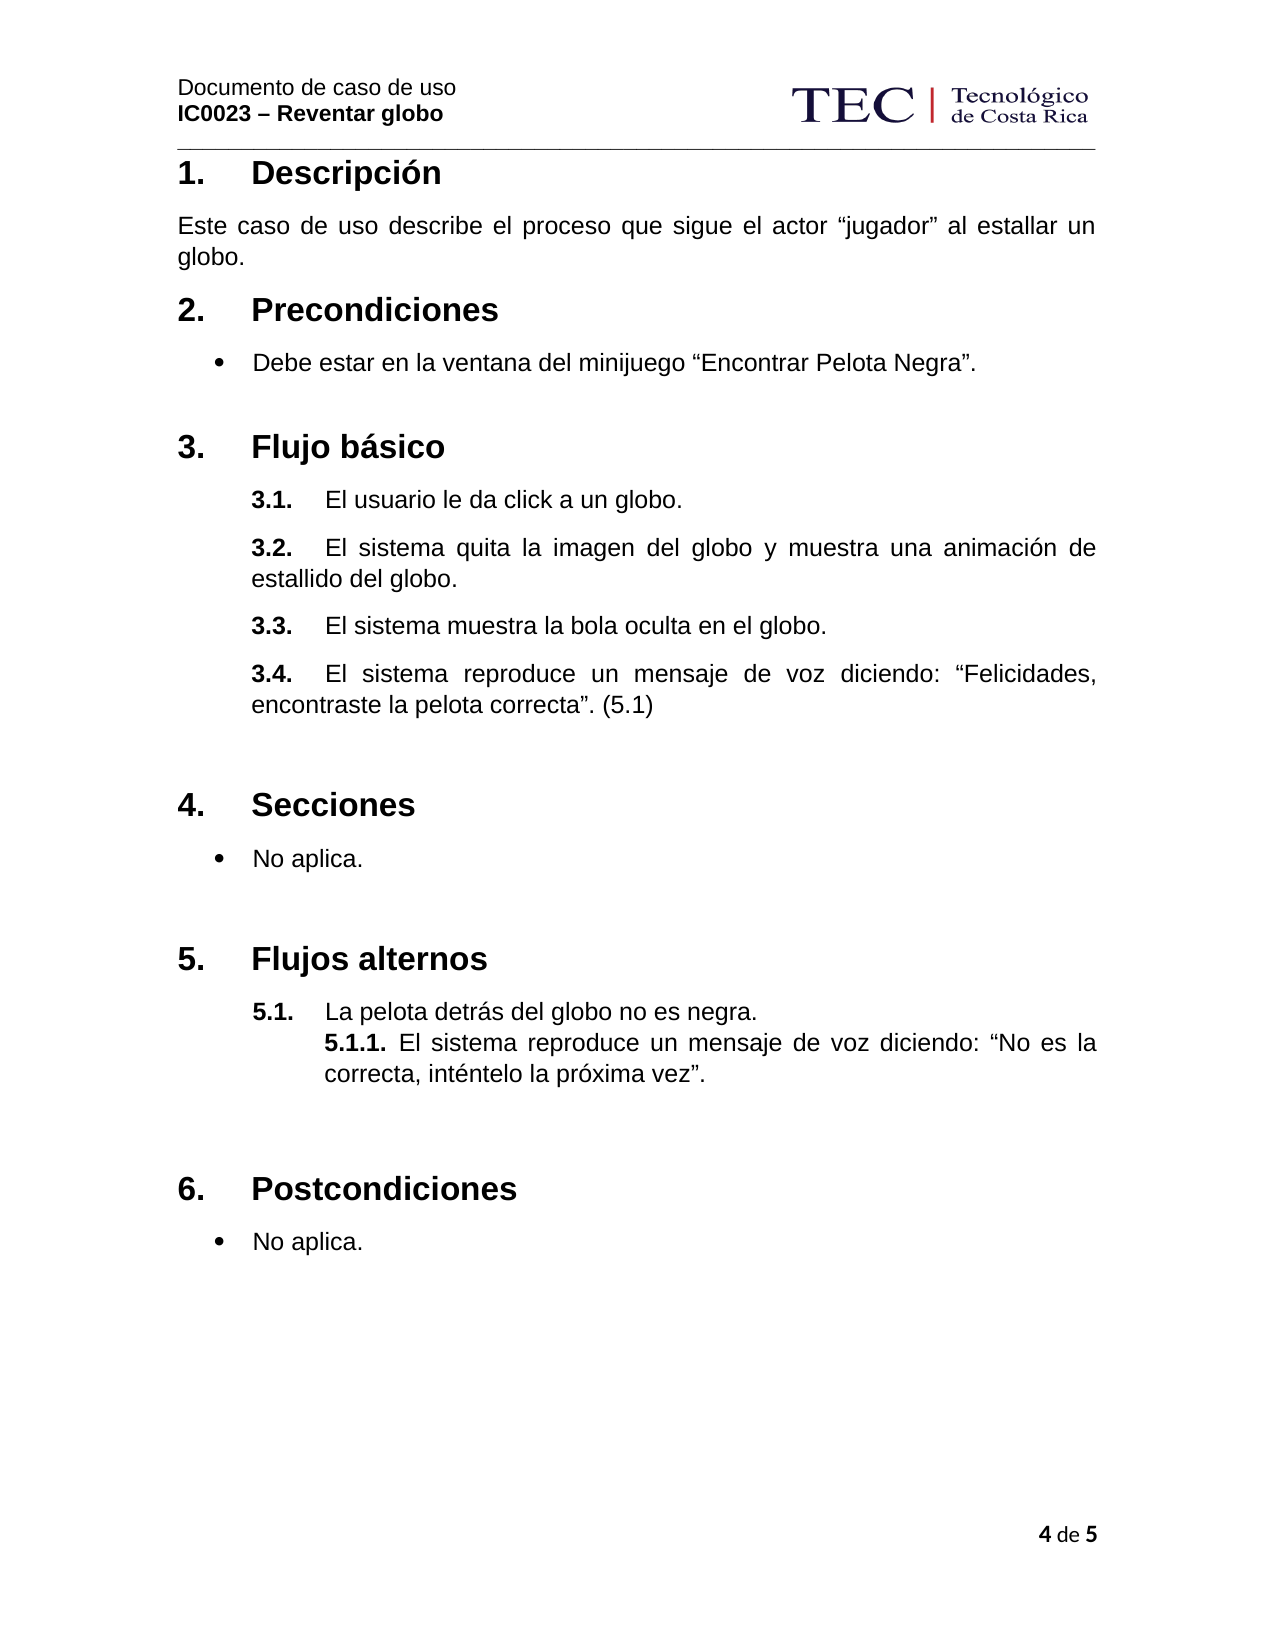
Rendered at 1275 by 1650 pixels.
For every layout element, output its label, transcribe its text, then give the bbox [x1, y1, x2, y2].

text 3.1. El usuario le da click a un globo. [177, 485, 1098, 513]
text 1. Descripción [177, 153, 1098, 191]
list Debe estar en la ventana del minijuego “Encontrar Pelota Negra”. [215, 348, 1098, 377]
picture [781, 75, 1098, 132]
text 2. Precondiciones [177, 290, 1098, 328]
text 3.4. El sistema reproduce un mensaje de voz diciendo: “Felicidades, encontraste la pelota correcta”. (5.1) [251, 659, 1098, 719]
text 3.2. El sistema quita la imagen del globo y muestra una animación de estallido del globo. [251, 532, 1098, 592]
list No aplica. [215, 1227, 1098, 1256]
text 4. Secciones [177, 785, 1098, 824]
text Este caso de uso describe el proceso que sigue el actor “jugador” al estallar un globo. [177, 211, 1098, 271]
list 5.1.1. El sistema reproduce un mensaje de voz diciendo: “No es la correcta, inténtelo la próxima vez”. [324, 1028, 1098, 1088]
text 5. Flujos alternos [177, 939, 1098, 977]
list No aplica. [215, 843, 1098, 872]
text 3.3. El sistema muestra la bola oculta en el globo. [251, 611, 1098, 640]
text 3. Flujo básico [177, 427, 1098, 465]
list 5.1. La pelota detrás del globo no es negra. [252, 997, 1098, 1026]
text 6. Postcondiciones [177, 1169, 1098, 1207]
